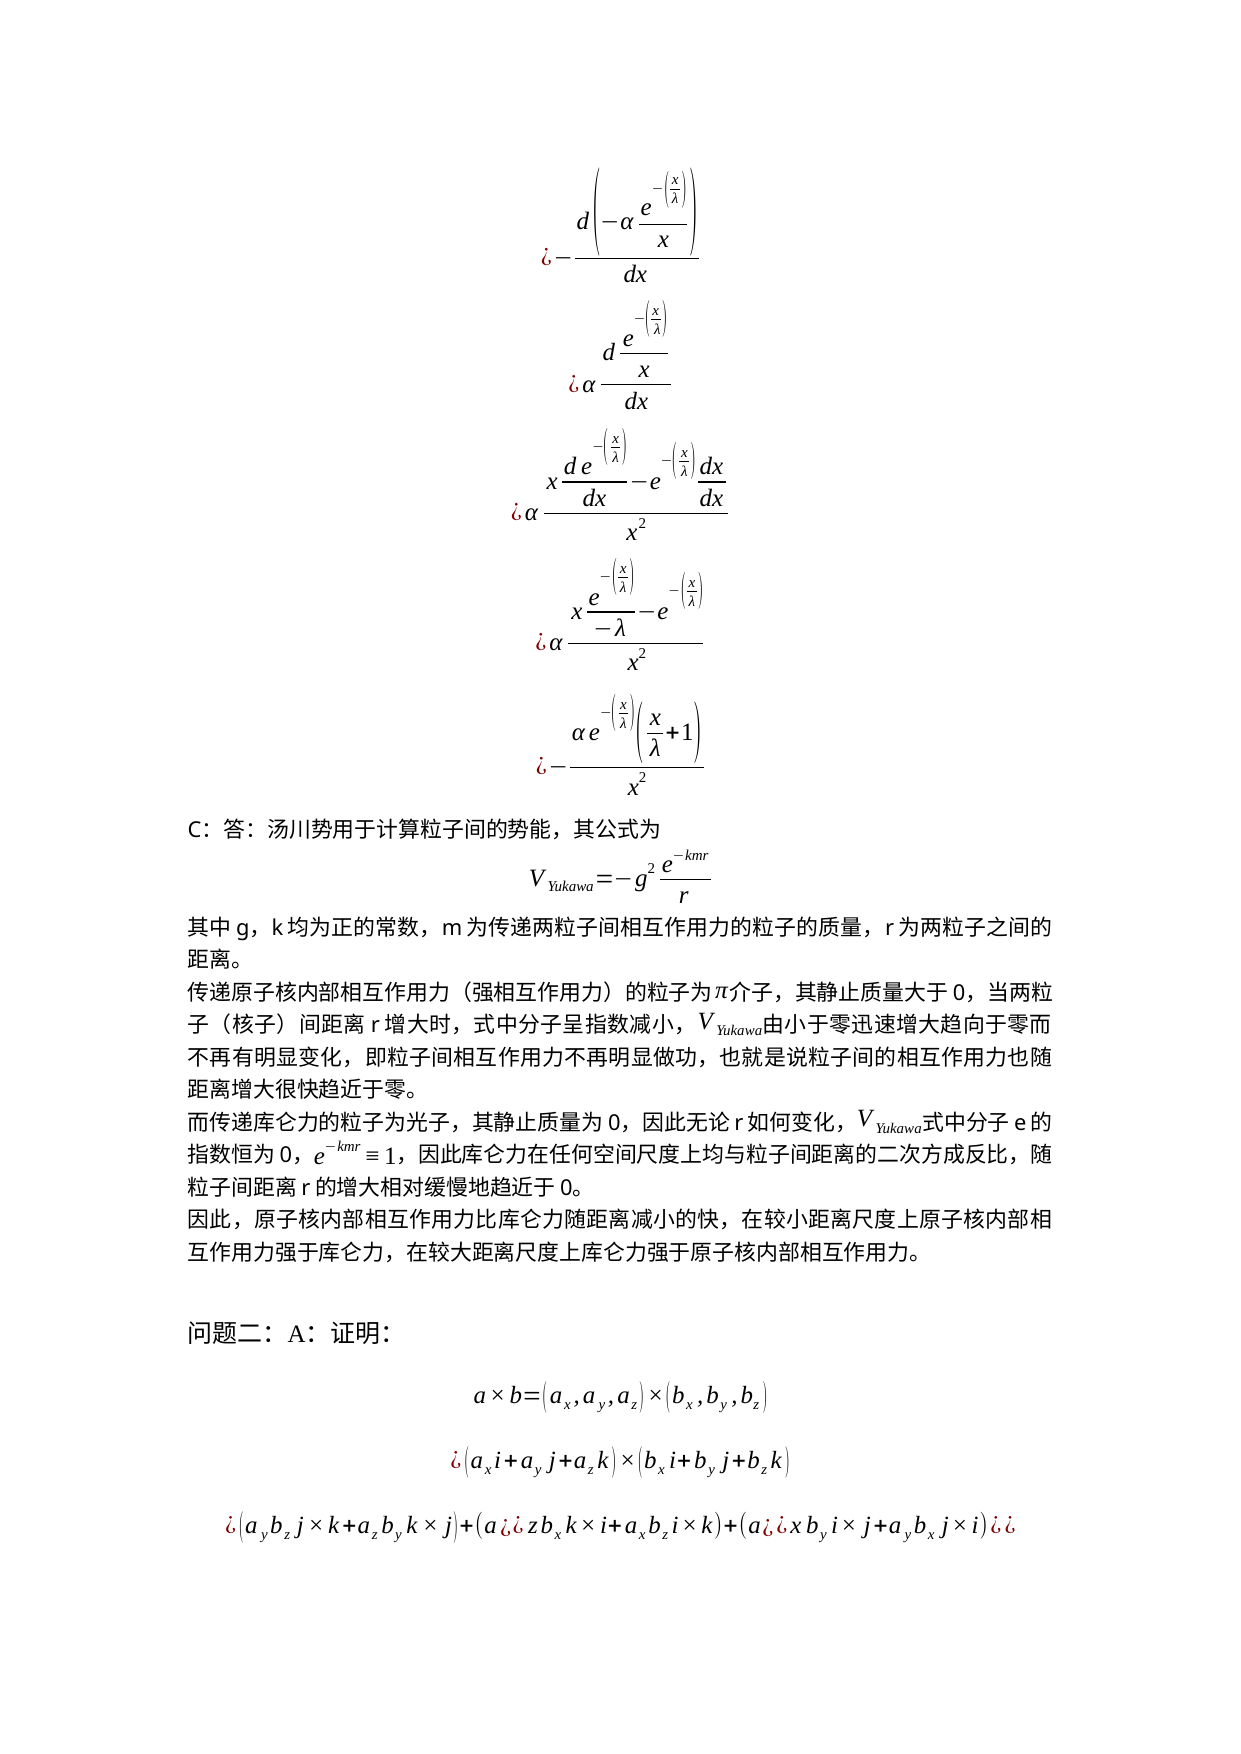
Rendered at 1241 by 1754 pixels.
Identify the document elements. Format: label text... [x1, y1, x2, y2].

text 传递原子核内部相互作用力（强相互作用力）的粒子为介子，其静止质量大于0，当两粒子（核子）间距离r增大时，式中分子呈指数减小，由小于零迅速增大趋向于零而不再有明显变化，即粒子间相互作用力不再明显做功，也就是说粒子间的相互作用力也随距离增大很快趋近于零。 [187, 974, 1053, 1104]
text 问题二：A：证明： [187, 1299, 1053, 1364]
text C：答：汤川势用于计算粒子间的势能，其公式为 [187, 812, 1053, 844]
text 因此，原子核内部相互作用力比库仑力随距离减小的快，在较小距离尺度上原子核内部相互作用力强于库仑力，在较大距离尺度上库仑力强于原子核内部相互作用力。 [187, 1202, 1053, 1267]
text 而传递库仑力的粒子为光子，其静止质量为0，因此无论r如何变化，式中分子e的指数恒为0，，因此库仑力在任何空间尺度上均与粒子间距离的二次方成反比，随粒子间距离r的增大相对缓慢地趋近于0。 [187, 1104, 1053, 1202]
text 其中g，k均为正的常数，m为传递两粒子间相互作用力的粒子的质量，r为两粒子之间的距离。 [187, 909, 1053, 974]
